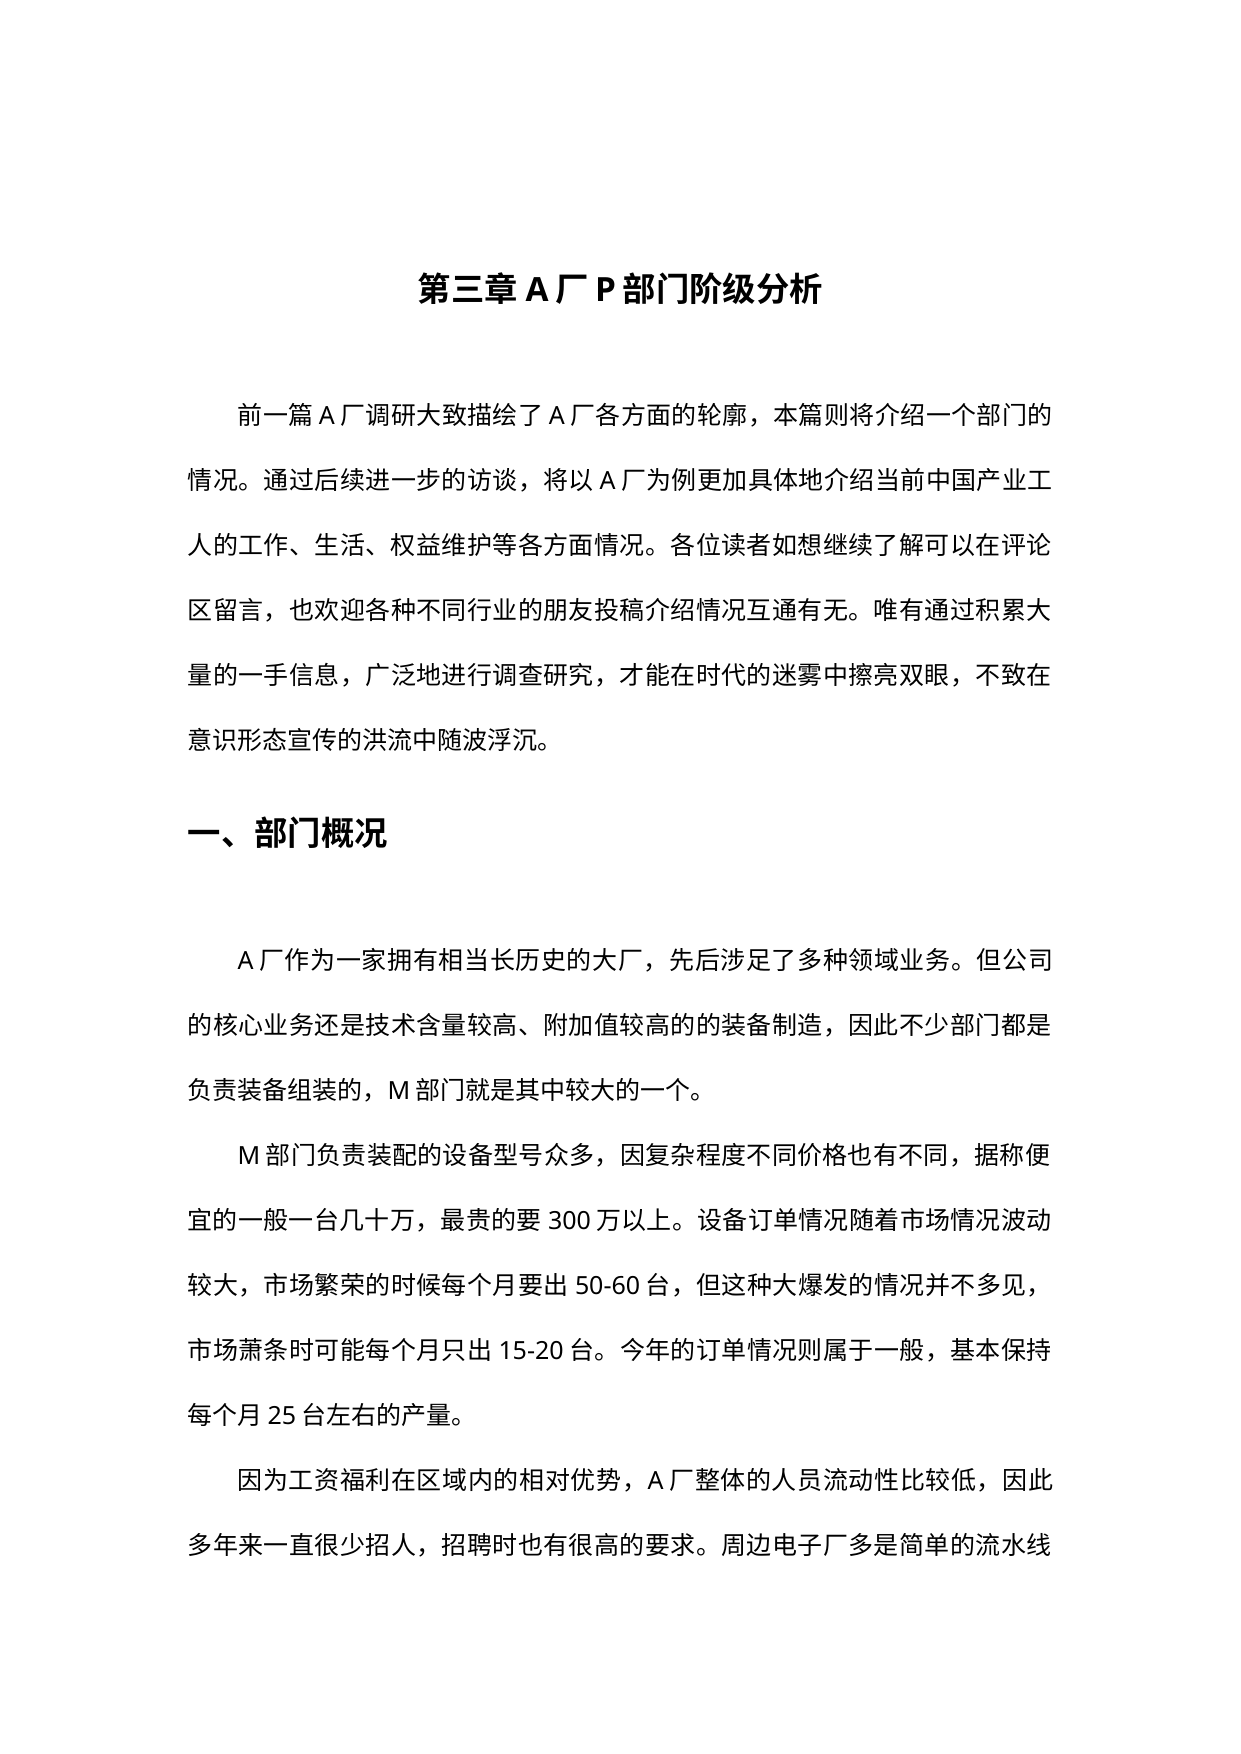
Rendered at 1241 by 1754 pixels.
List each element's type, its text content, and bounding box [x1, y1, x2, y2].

text M部门负责装配的设备型号众多，因复杂程度不同价格也有不同，据称便宜的一般一台几十万，最贵的要300万以上。设备订单情况随着市场情况波动较大，市场繁荣的时候每个月要出50-60台，但这种大爆发的情况并不多见，市场萧条时可能每个月只出15-20台。今年的订单情况则属于一般，基本保持每个月25台左右的产量。 [187, 1121, 1053, 1446]
text 前一篇A厂调研大致描绘了A厂各方面的轮廓，本篇则将介绍一个部门的情况。通过后续进一步的访谈，将以A厂为例更加具体地介绍当前中国产业工人的工作、生活、权益维护等各方面情况。各位读者如想继续了解可以在评论区留言，也欢迎各种不同行业的朋友投稿介绍情况互通有无。唯有通过积累大量的一手信息，广泛地进行调查研究，才能在时代的迷雾中擦亮双眼，不致在意识形态宣传的洪流中随波浮沉。 [187, 381, 1053, 771]
text A厂作为一家拥有相当长历史的大厂，先后涉足了多种领域业务。但公司的核心业务还是技术含量较高、附加值较高的的装备制造，因此不少部门都是负责装备组装的，M部门就是其中较大的一个。 [187, 926, 1053, 1121]
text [187, 1446, 1053, 1576]
subtitle 第三章 A厂P部门阶级分析 [187, 254, 1053, 319]
subtitle 一、部门概况 [187, 798, 1053, 863]
